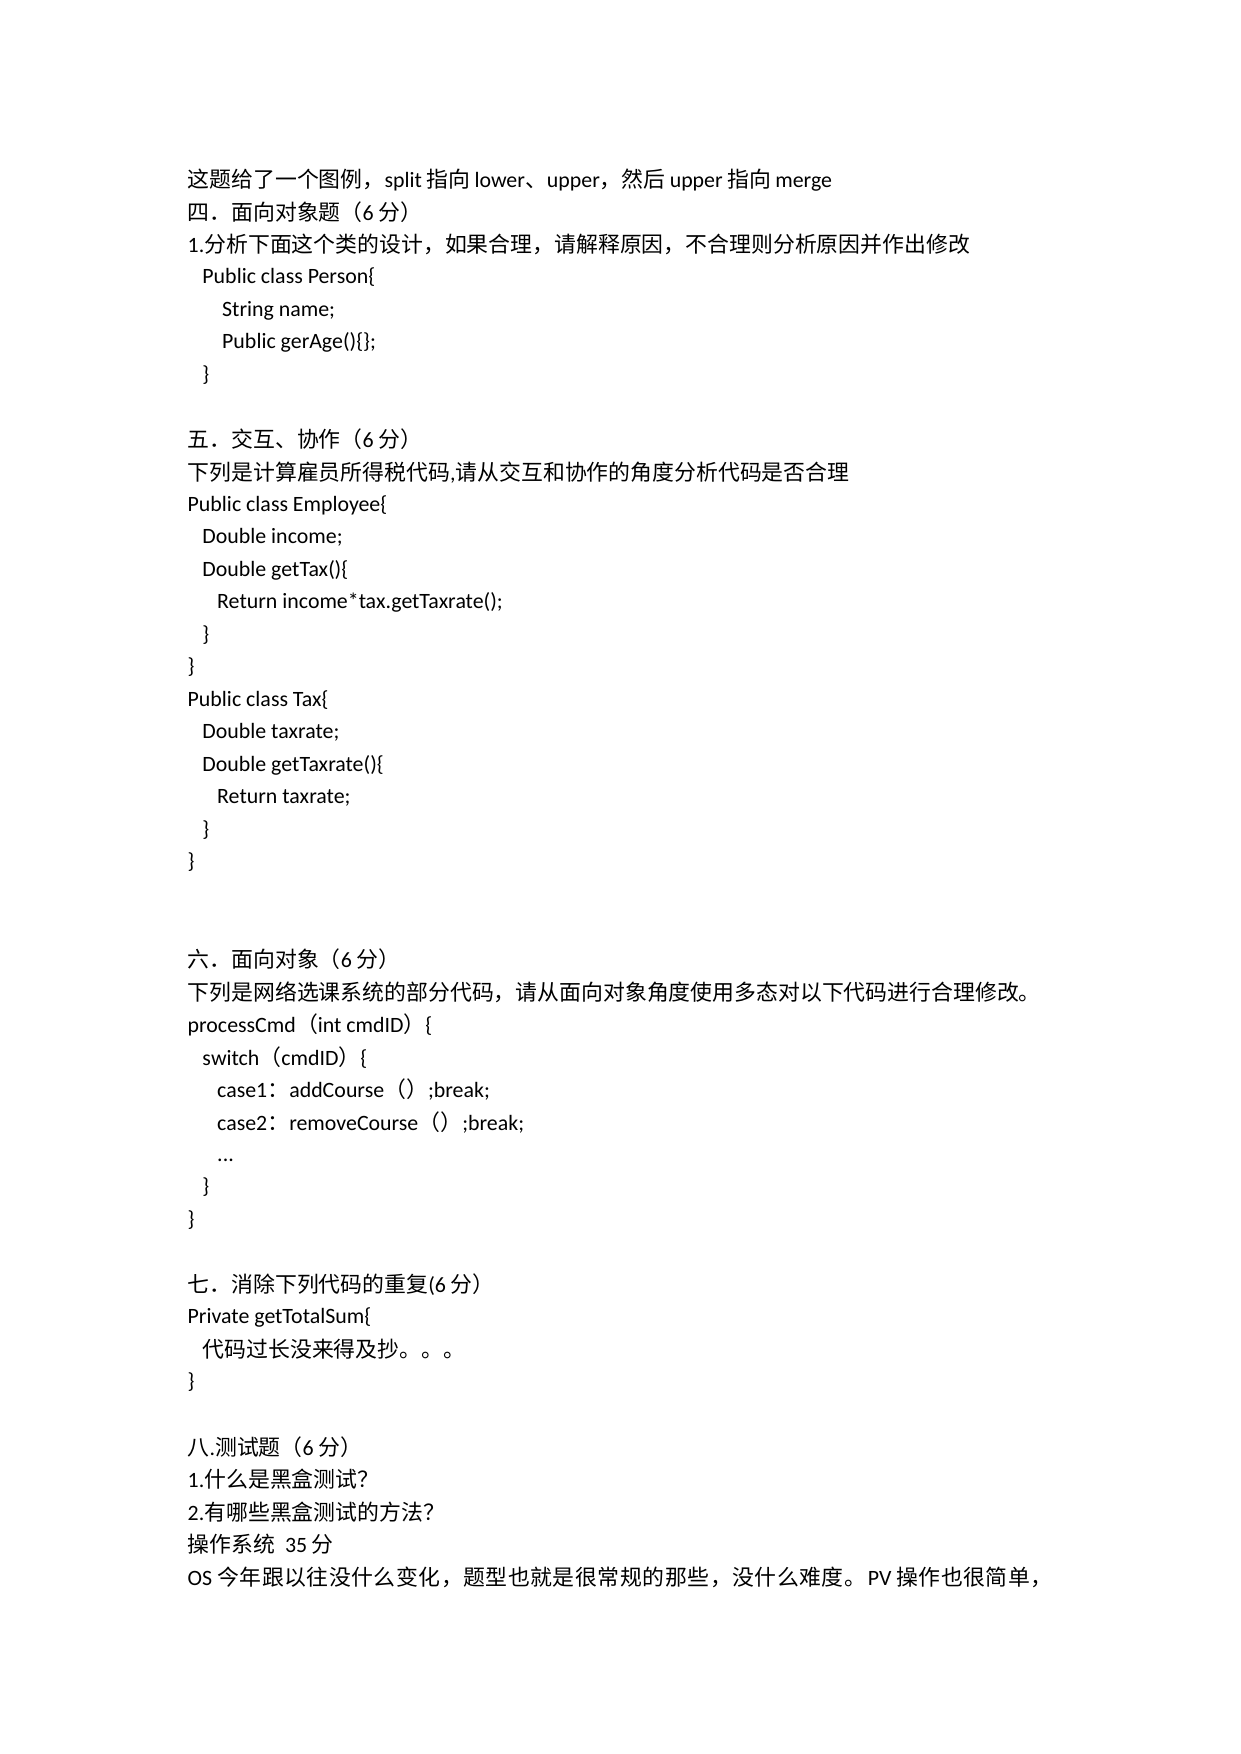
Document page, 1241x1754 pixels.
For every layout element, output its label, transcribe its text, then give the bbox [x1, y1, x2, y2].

text 下列是计算雇员所得税代码,请从交互和协作的角度分析代码是否合理 [187, 454, 1053, 487]
text 六．面向对象（6分） [187, 942, 1053, 974]
text 五．交互、协作（6分） [187, 422, 1053, 454]
text Double taxrate; [187, 714, 1053, 747]
text case1：addCourse（）;break; [187, 1072, 1053, 1104]
text } [187, 357, 1053, 389]
text } [187, 1169, 1053, 1202]
text 2.有哪些黑盒测试的方法？ [187, 1494, 1053, 1527]
text Private getTotalSum{ [187, 1299, 1053, 1332]
text } [187, 1364, 1053, 1397]
text ... [187, 1137, 1053, 1169]
text Public class Employee{ [187, 487, 1053, 519]
text } [187, 649, 1053, 682]
text case2：removeCourse（）;break; [187, 1104, 1053, 1137]
text 操作系统 35分 [187, 1527, 1053, 1559]
text Public gerAge(){}; [187, 324, 1053, 357]
text } [187, 844, 1053, 877]
text } [187, 1202, 1053, 1234]
text 下列是网络选课系统的部分代码，请从面向对象角度使用多态对以下代码进行合理修改。 [187, 974, 1053, 1007]
text switch（cmdID）{ [187, 1039, 1053, 1072]
text Return taxrate; [187, 779, 1053, 812]
text } [187, 812, 1053, 844]
text 四．面向对象题（6分） [187, 194, 1053, 227]
text 八.测试题（6分） [187, 1429, 1053, 1462]
text 代码过长没来得及抄。。。 [187, 1332, 1053, 1364]
text Public class Tax{ [187, 682, 1053, 714]
text 这题给了一个图例，split指向lower、upper，然后upper指向merge [187, 162, 1053, 194]
text Public class Person{ [187, 259, 1053, 292]
text String name; [187, 292, 1053, 324]
text } [187, 617, 1053, 649]
text 七．消除下列代码的重复(6分） [187, 1267, 1053, 1299]
text Double income; [187, 519, 1053, 552]
text 1.分析下面这个类的设计，如果合理，请解释原因，不合理则分析原因并作出修改 [187, 227, 1053, 259]
text Double getTaxrate(){ [187, 747, 1053, 779]
text Double getTax(){ [187, 552, 1053, 584]
text processCmd（int cmdID）{ [187, 1007, 1053, 1039]
text Return income*tax.getTaxrate(); [187, 584, 1053, 617]
text 1.什么是黑盒测试？ [187, 1462, 1053, 1494]
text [187, 1559, 1053, 1592]
